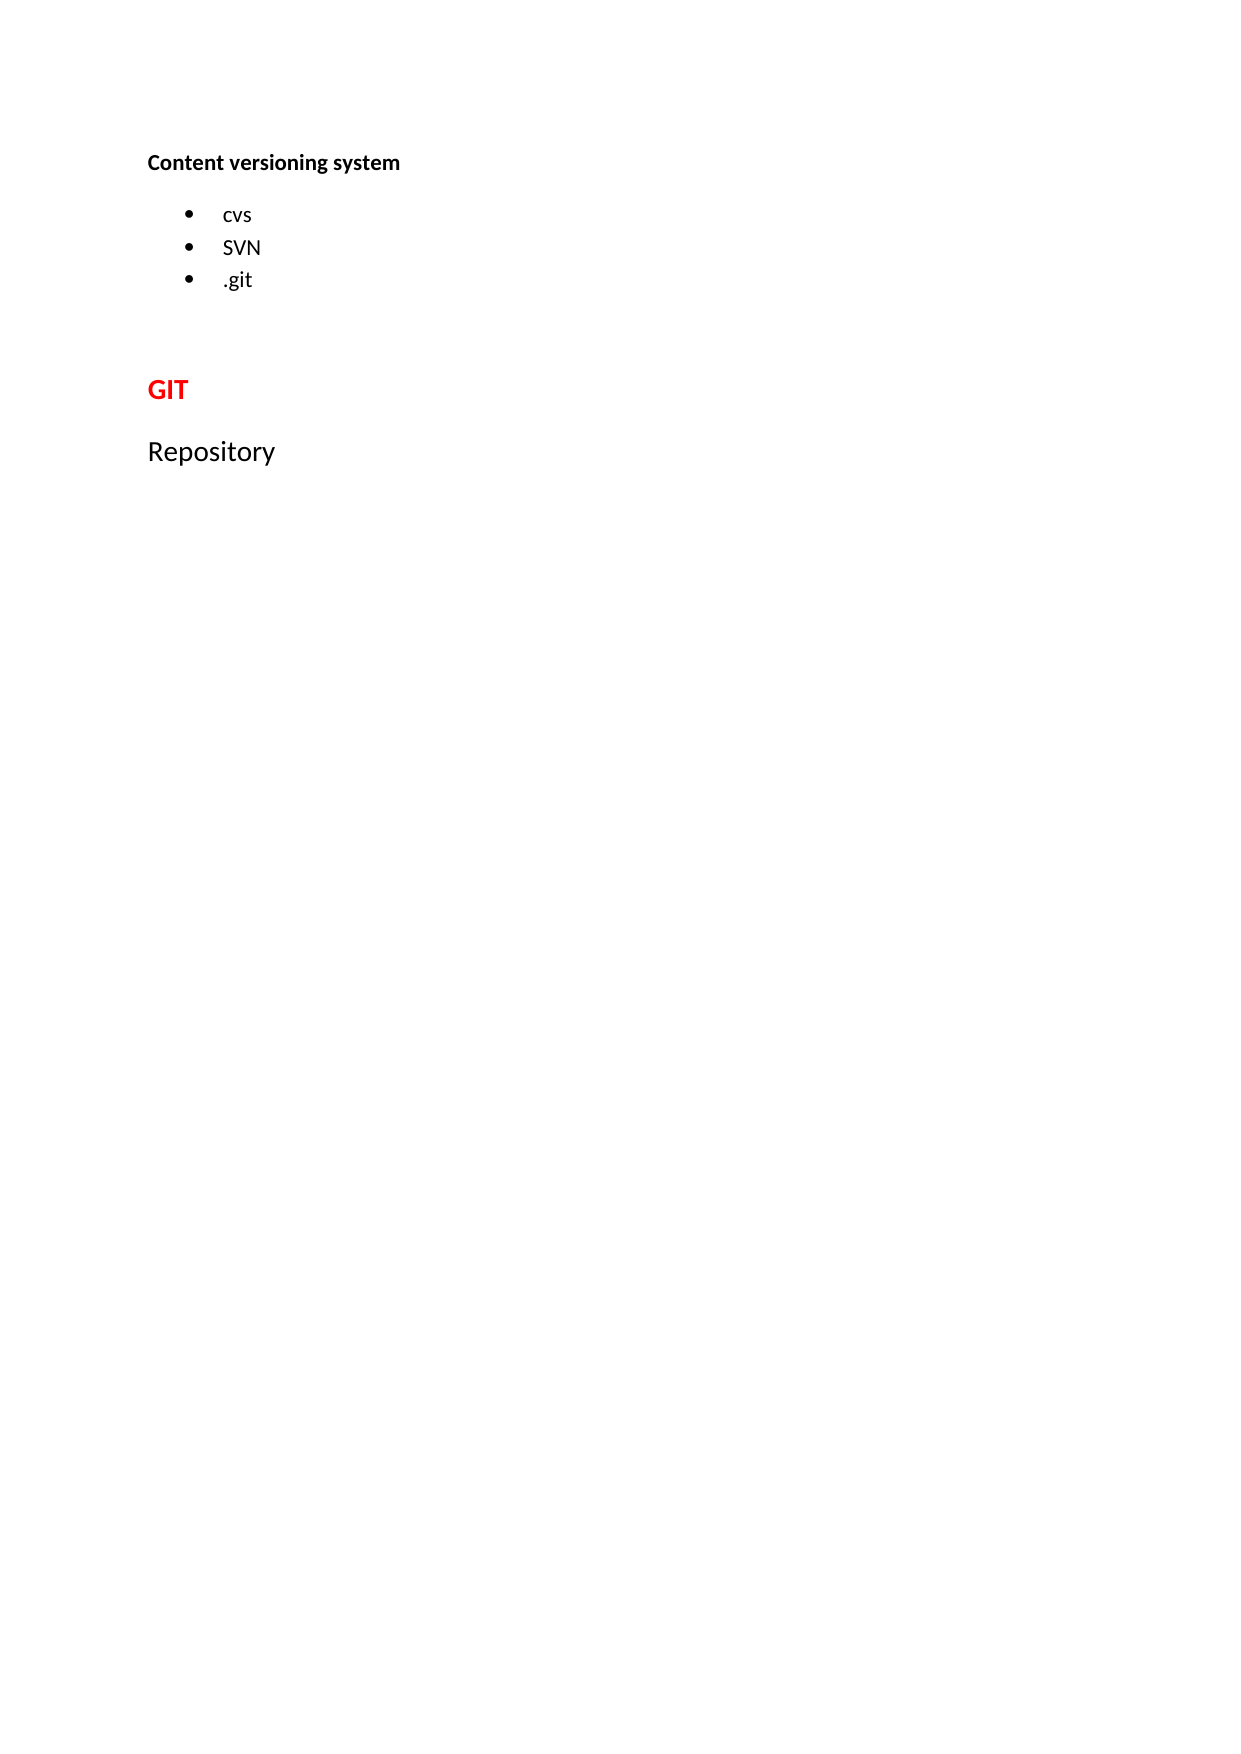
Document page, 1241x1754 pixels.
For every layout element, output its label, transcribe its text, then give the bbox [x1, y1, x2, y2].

list .git [185, 265, 1093, 293]
text GIT [148, 371, 1093, 407]
list SVN [185, 233, 1093, 261]
text Repository [148, 433, 1093, 468]
text Content versioning system [148, 148, 1093, 176]
list cvs [185, 201, 1093, 229]
